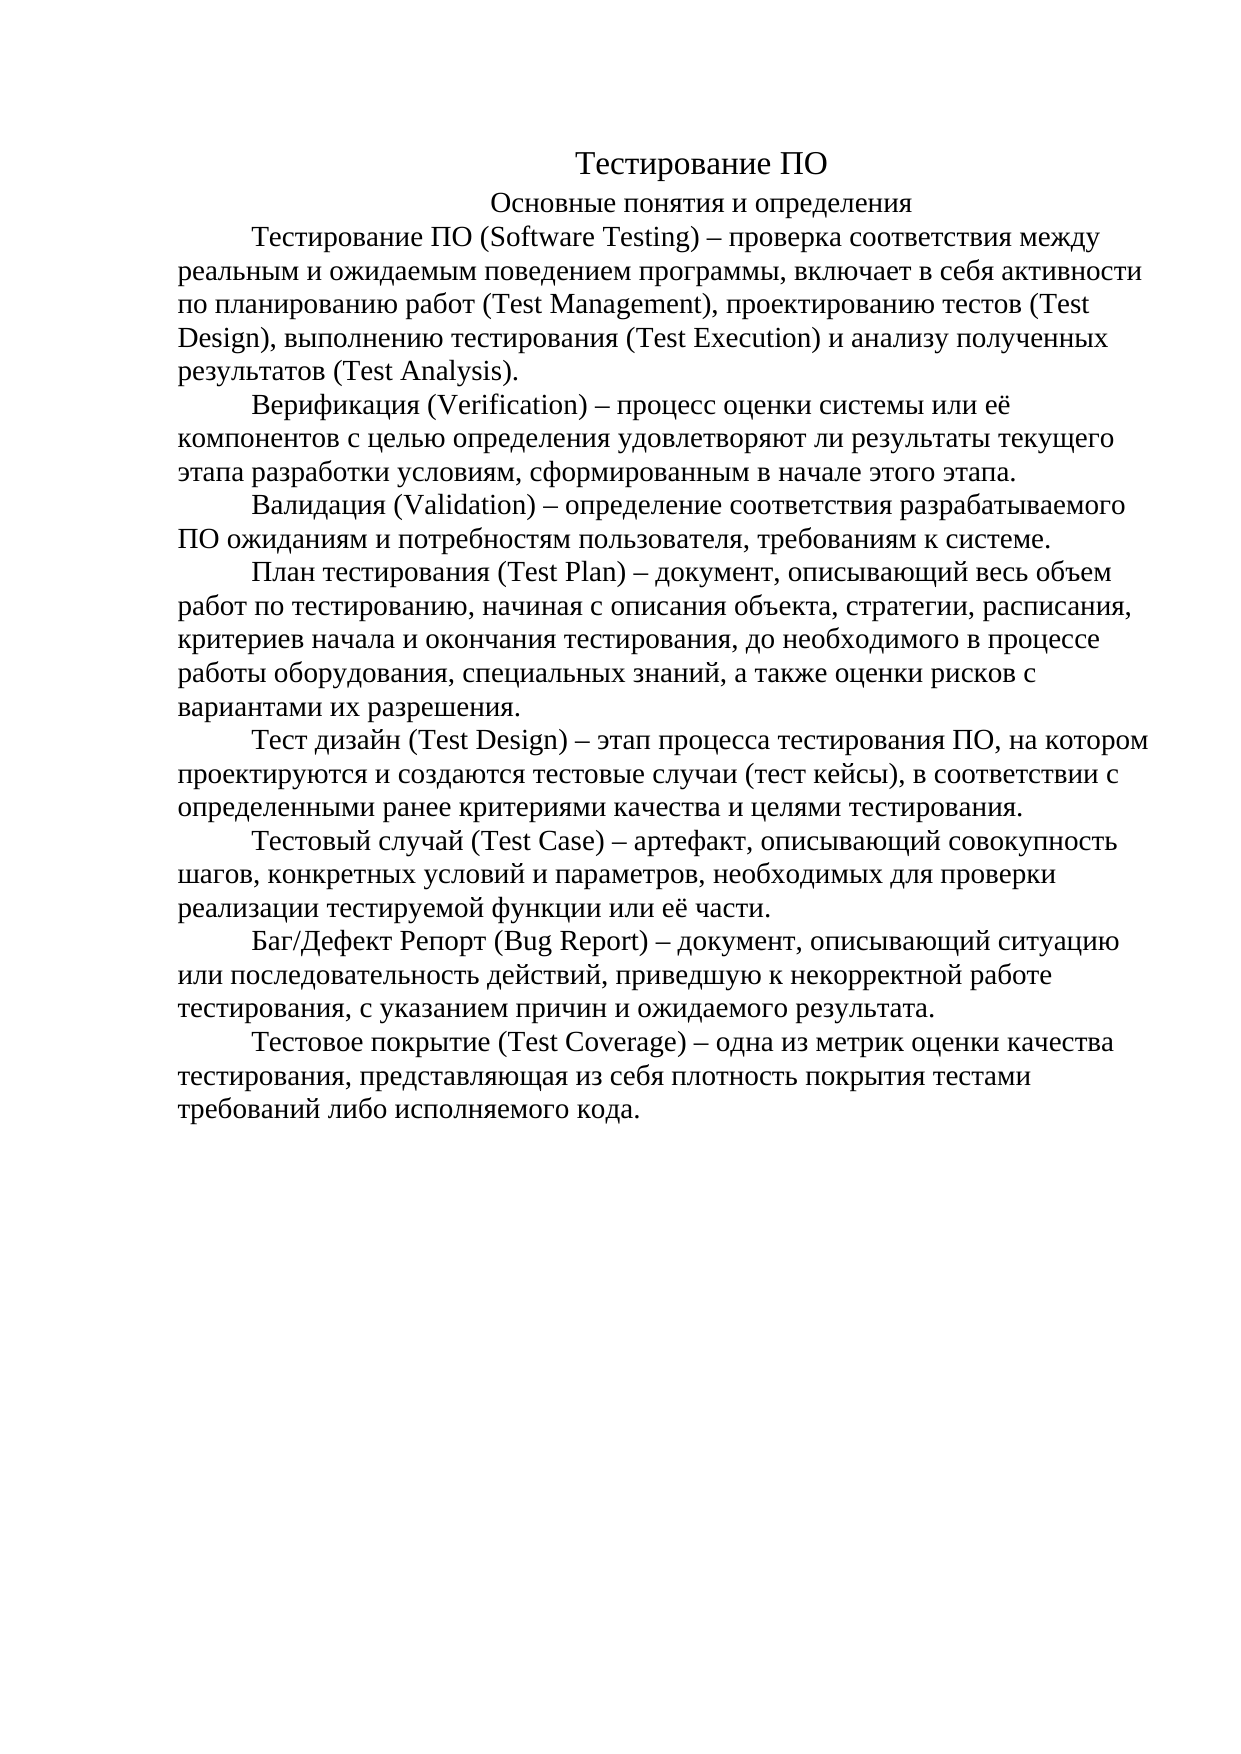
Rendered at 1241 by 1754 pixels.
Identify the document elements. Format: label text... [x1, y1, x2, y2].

text Тестовое покрытие (Test Coverage) – одна из метрик оценки качества тестирования, представляющая из себя плотность покрытия тестами требований либо исполняемого кода. [177, 1024, 1152, 1125]
text Верификация (Verification) – процесс оценки системы или её компонентов с целью определения удовлетворяют ли результаты текущего этапа разработки условиям, сформированным в начале этого этапа. [177, 387, 1152, 487]
text План тестирования (Test Plan) – документ, описывающий весь объем работ по тестированию, начиная с описания объекта, стратегии, расписания, критериев начала и окончания тестирования, до необходимого в процессе работы оборудования, специальных знаний, а также оценки рисков с вариантами их разрешения. [177, 554, 1152, 722]
text Валидация (Validation) – определение соответствия разрабатываемого ПО ожиданиям и потребностям пользователя, требованиям к системе. [177, 487, 1152, 554]
subtitle Тестирование ПО [177, 143, 1152, 181]
text Баг/Дефект Репорт (Bug Report) – документ, описывающий ситуацию или последовательность действий, приведшую к некорректной работе тестирования, с указанием причин и ожидаемого результата. [177, 923, 1152, 1024]
text Тестовый случай (Test Case) – артефакт, описывающий совокупность шагов, конкретных условий и параметров, необходимых для проверки реализации тестируемой функции или её части. [177, 823, 1152, 923]
text Тест дизайн (Test Design) – этап процесса тестирования ПО, на котором проектируются и создаются тестовые случаи (тест кейсы), в соответствии с определенными ранее критериями качества и целями тестирования. [177, 722, 1152, 823]
text Тестирование ПО (Software Testing) – проверка соответствия между реальным и ожидаемым поведением программы, включает в себя активности по планированию работ (Test Management), проектированию тестов (Test Design), выполнению тестирования (Test Execution) и анализу полученных результатов (Test Analysis). [177, 219, 1152, 387]
subtitle Основные понятия и определения [177, 186, 1152, 219]
